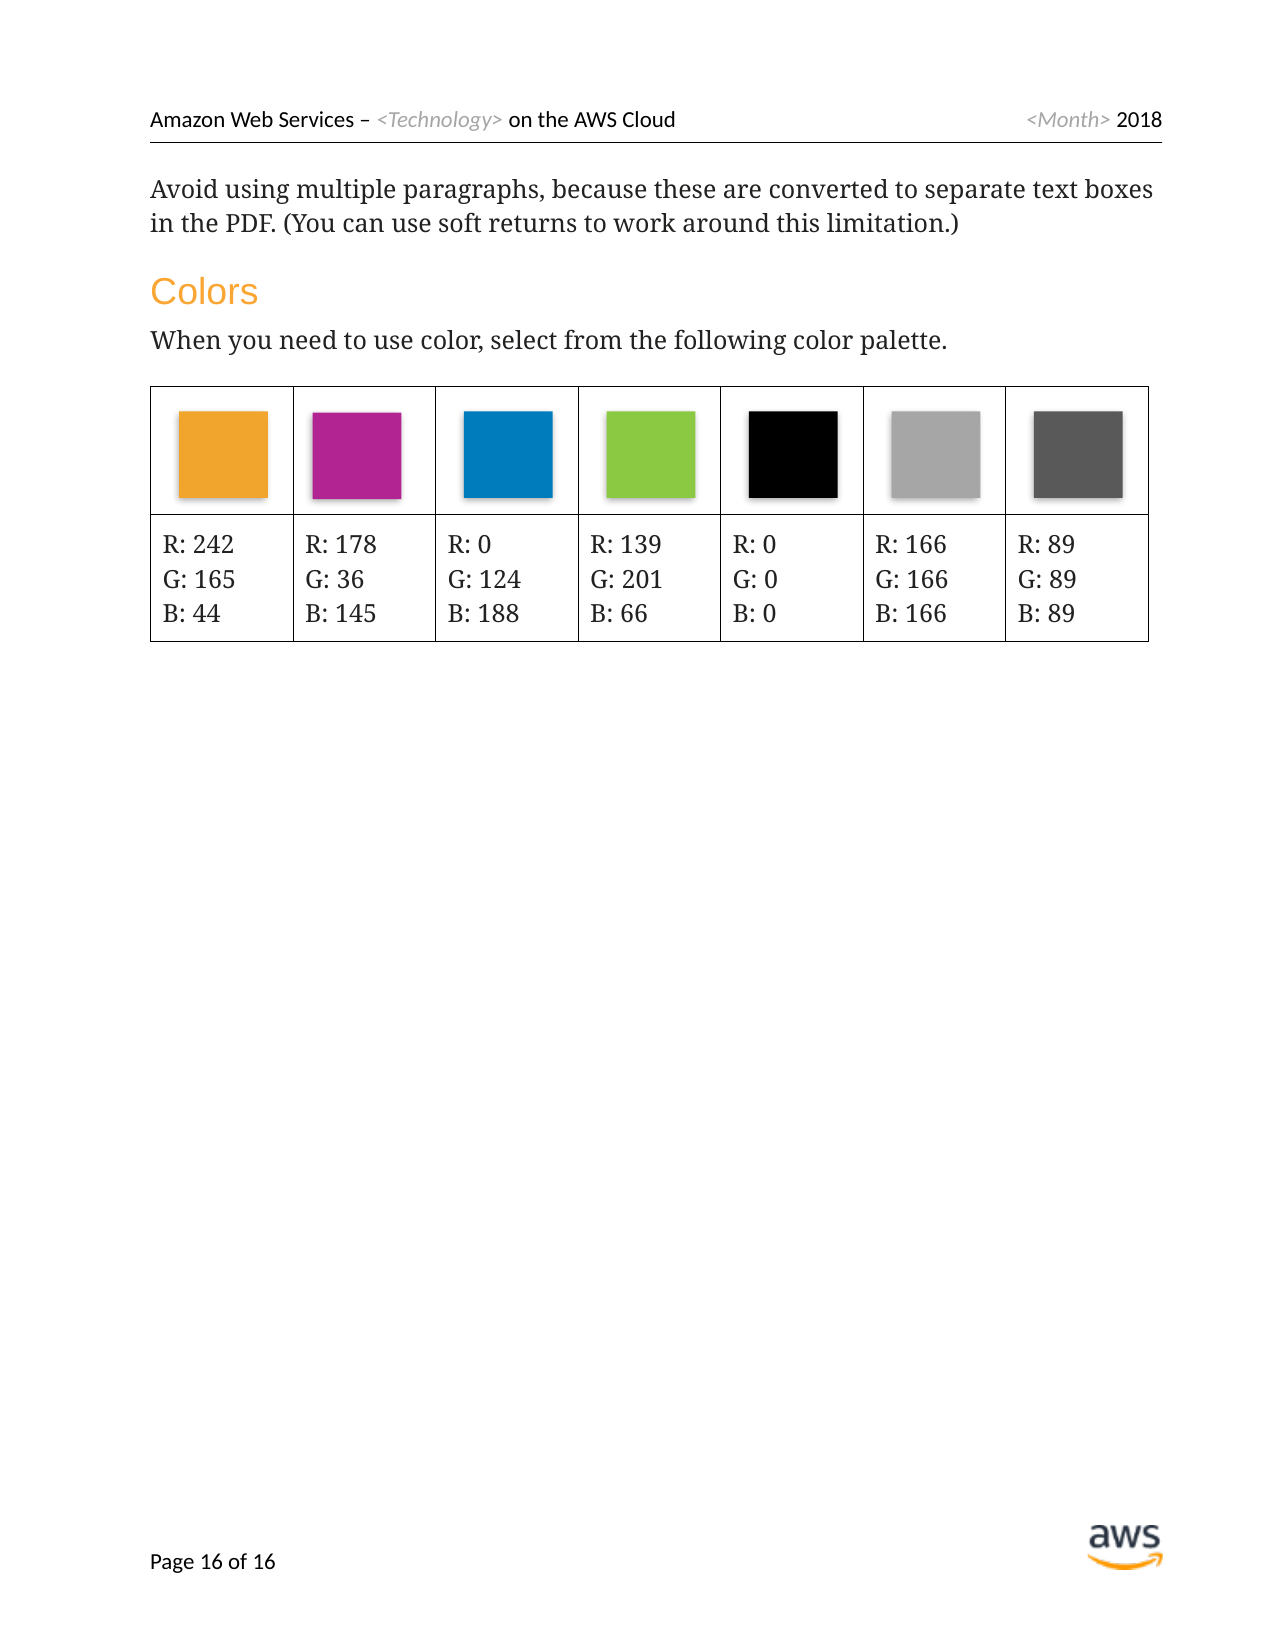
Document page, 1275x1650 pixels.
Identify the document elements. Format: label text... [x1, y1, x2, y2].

table_cell R: 139 G: 201 B: 66 [579, 515, 720, 641]
table_cell R: 89 G: 89 B: 89 [1006, 515, 1148, 641]
table_header [579, 387, 720, 514]
table_cell R: 166 G: 166 B: 166 [864, 515, 1005, 641]
table_header [151, 387, 293, 514]
text When you need to use color, select from the following color palette. [150, 323, 1162, 357]
table_cell R: 178 G: 36 B: 145 [294, 515, 435, 641]
subtitle Colors [150, 269, 1162, 312]
table_header [436, 387, 578, 514]
table_cell R: 242 G: 165 B: 44 [151, 515, 293, 641]
table_cell R: 0 G: 124 B: 188 [436, 515, 578, 641]
table_header [294, 387, 435, 514]
text Avoid using multiple paragraphs, because these are converted to separate text boxes in the PDF. (You can use soft returns to work around this limitation.) [150, 172, 1162, 240]
table_header [864, 387, 1005, 514]
table_header [721, 387, 863, 514]
picture [1087, 1525, 1163, 1570]
table_cell R: 0 G: 0 B: 0 [721, 515, 863, 641]
table_header [1006, 387, 1148, 514]
